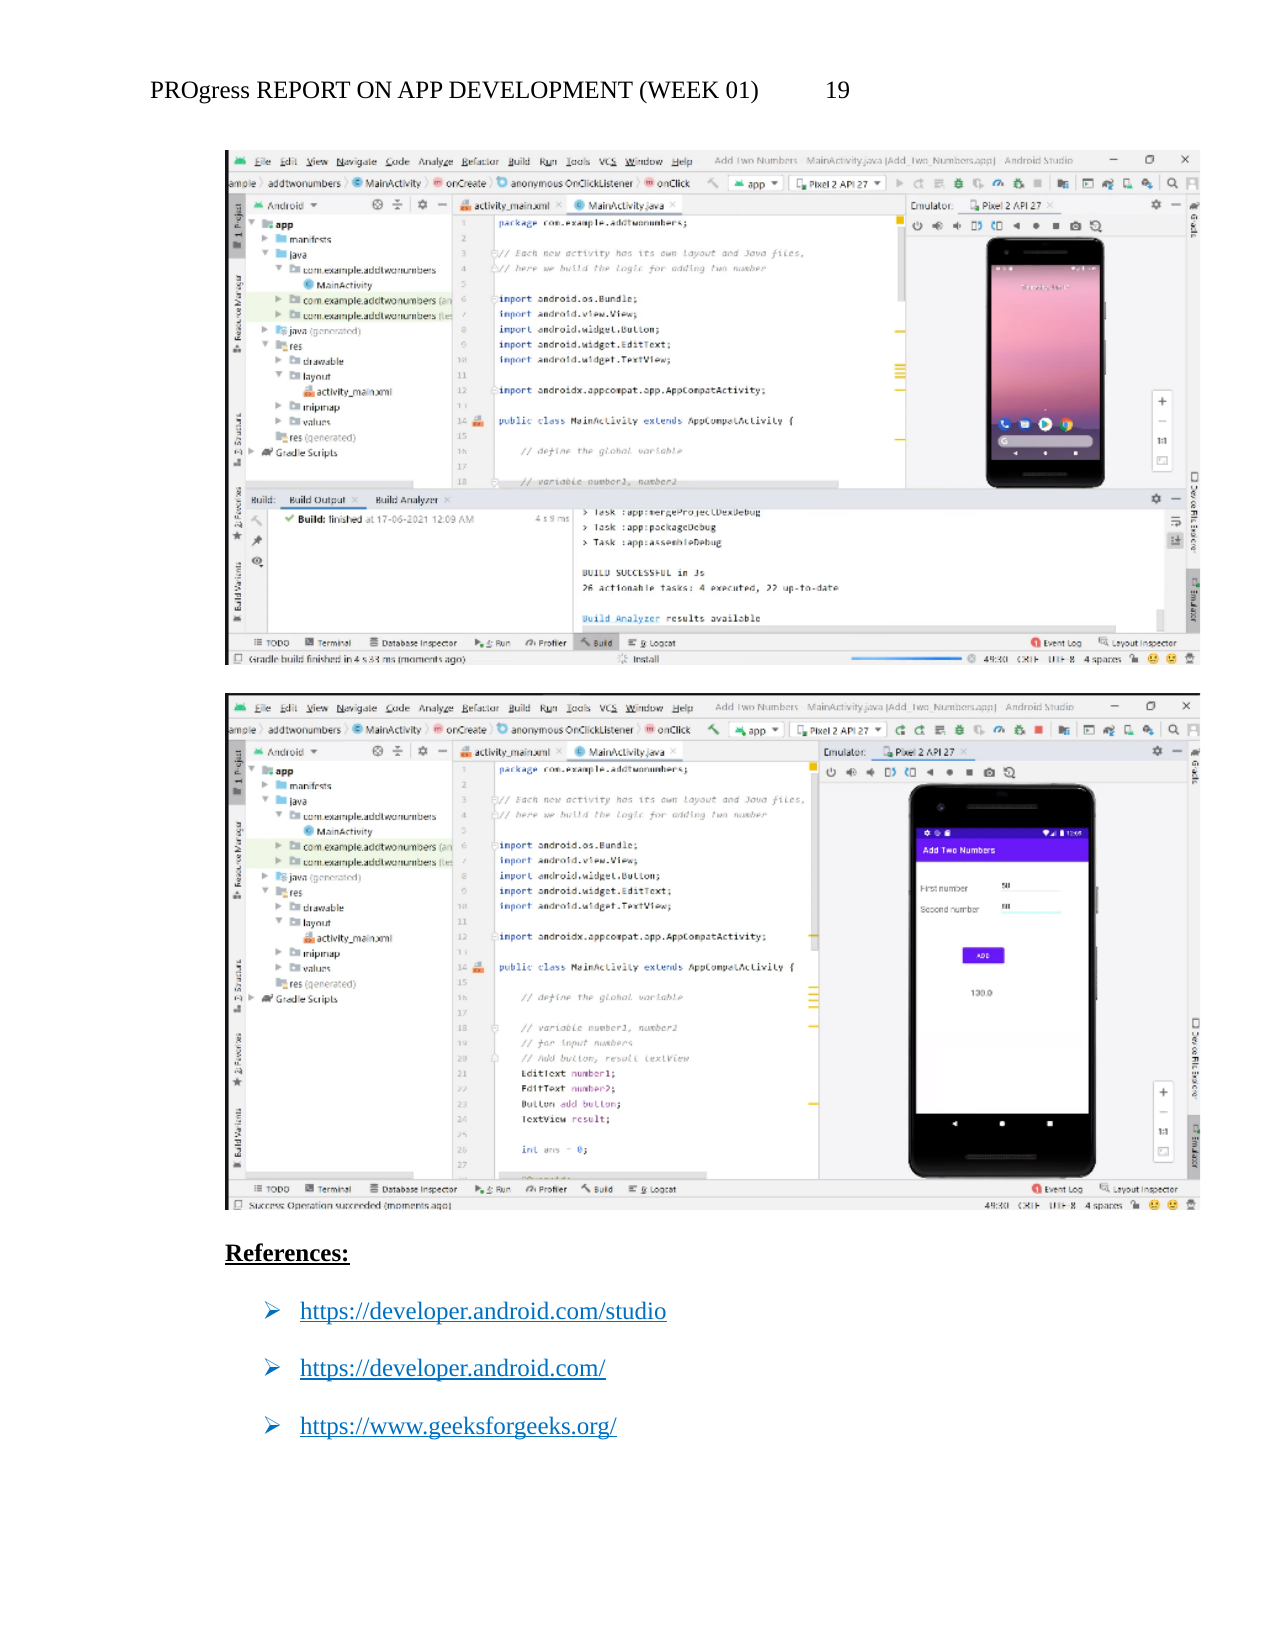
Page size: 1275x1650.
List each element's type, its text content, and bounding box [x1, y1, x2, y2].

list https://www.geeksforgeeks.org/ [262, 1411, 1125, 1440]
list https://developer.android.com/studio [262, 1296, 1125, 1325]
subtitle References: [150, 1238, 1125, 1267]
picture [225, 150, 1200, 665]
picture [225, 693, 1200, 1210]
list https://developer.android.com/ [262, 1353, 1125, 1382]
